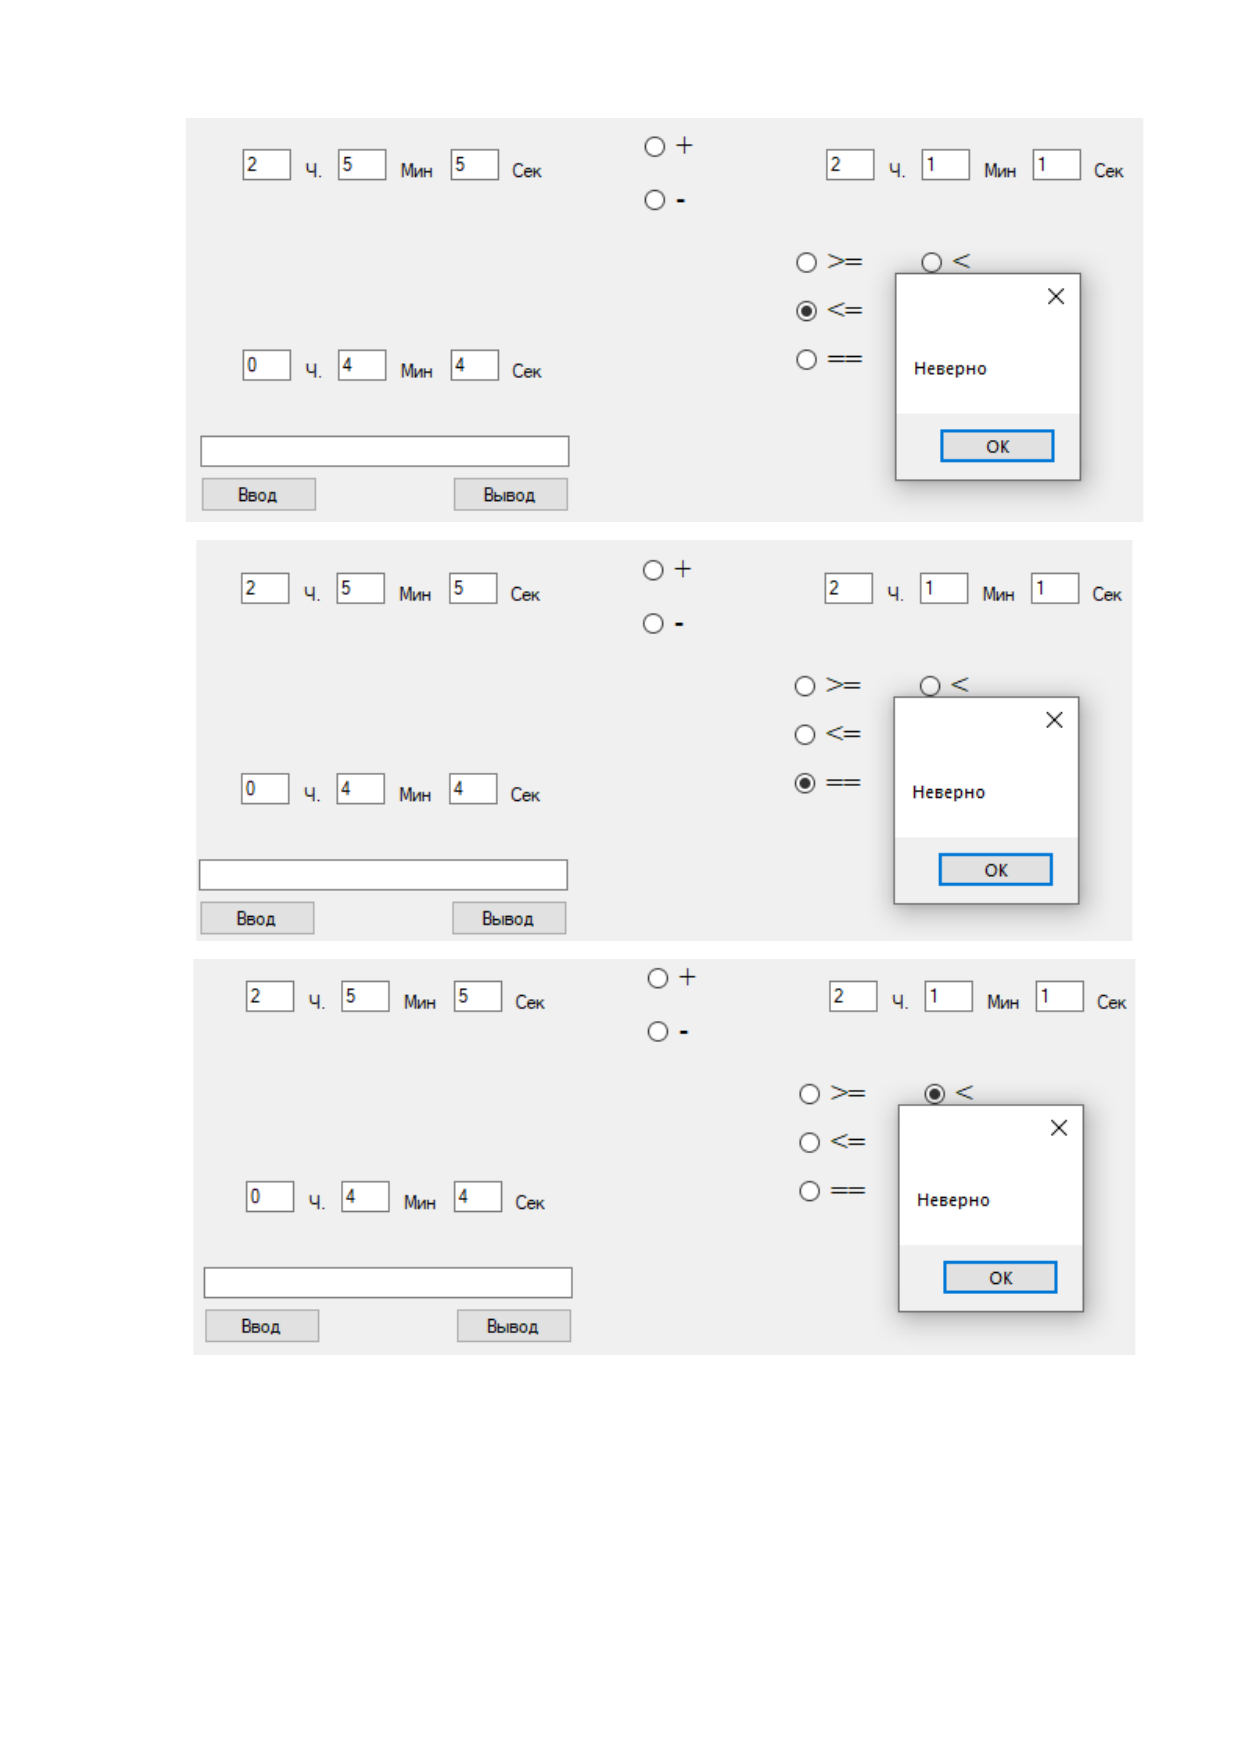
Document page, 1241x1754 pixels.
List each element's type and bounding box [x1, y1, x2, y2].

picture [196, 540, 1133, 941]
picture [185, 118, 1144, 522]
picture [193, 959, 1136, 1355]
